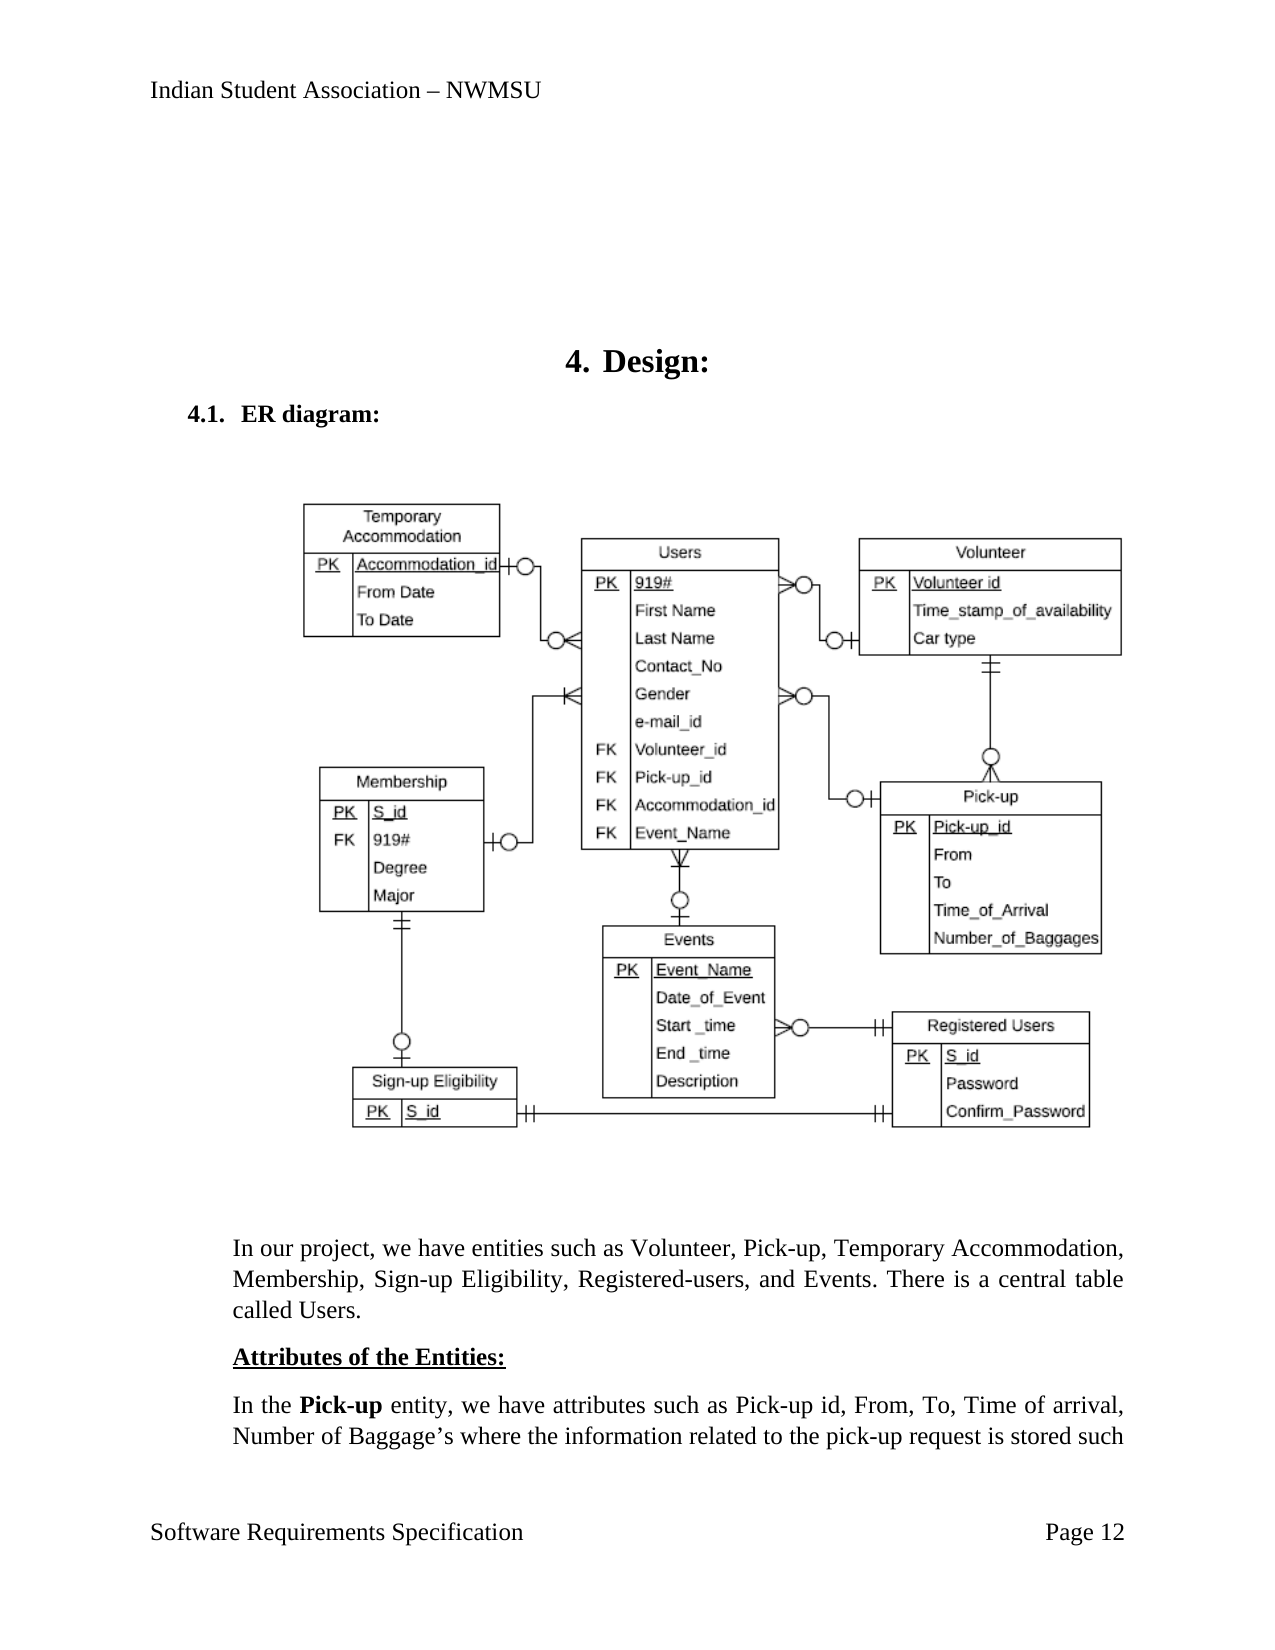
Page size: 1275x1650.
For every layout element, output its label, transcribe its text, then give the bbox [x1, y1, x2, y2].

list Attributes of the Entities: [232, 1342, 1125, 1371]
list Design: [150, 341, 1125, 379]
list In our project, we have entities such as Volunteer, Pick-up, Temporary Accommodation, Membership, Sign-up Eligibility, Registered-users, and Events. There is a central table called Users. [232, 1233, 1125, 1323]
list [232, 1390, 1125, 1450]
list ER diagram: [187, 399, 1125, 428]
picture [232, 447, 1208, 1166]
